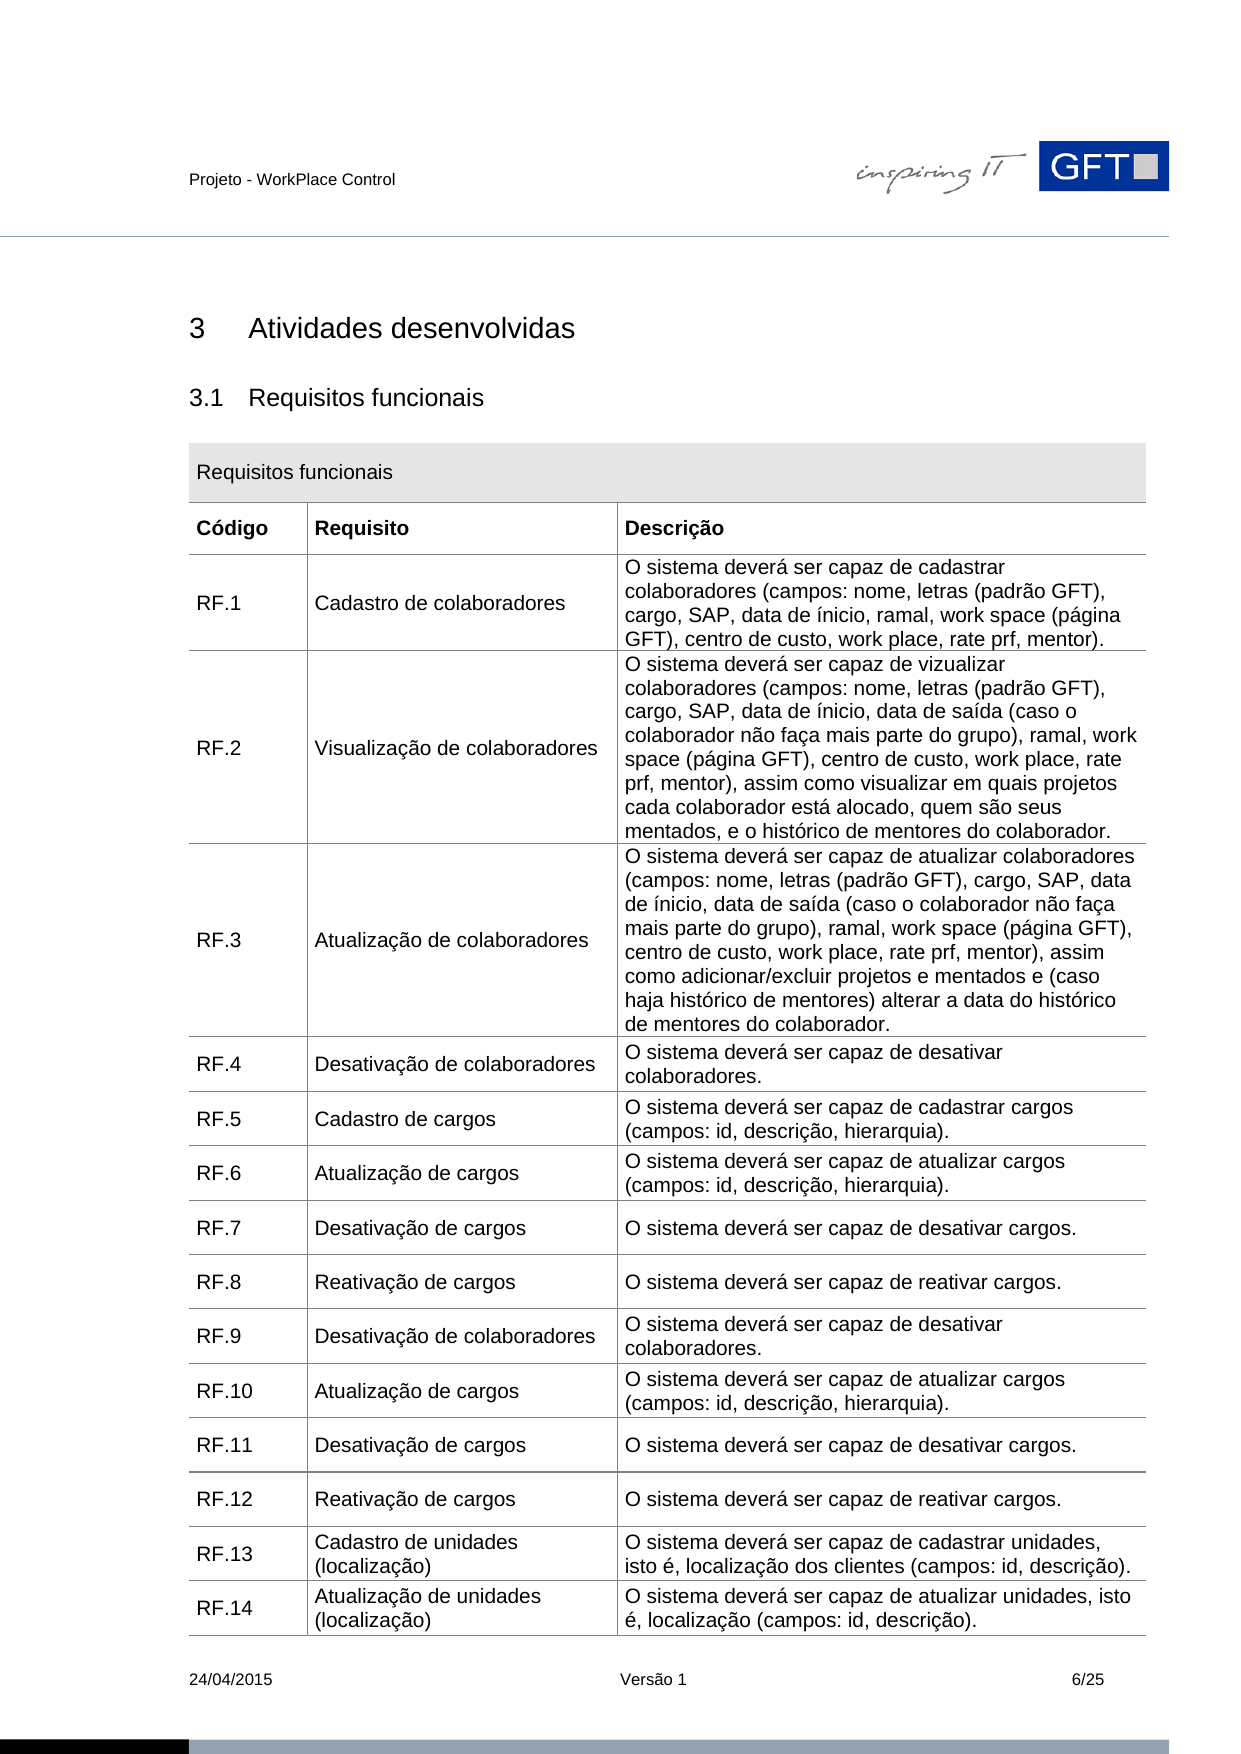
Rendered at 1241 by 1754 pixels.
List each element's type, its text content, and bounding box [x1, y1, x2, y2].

table_cell RF.3 [189, 844, 307, 1036]
table_cell Atualização de cargos [308, 1364, 617, 1417]
table_cell Desativação de colaboradores [308, 1037, 617, 1091]
subtitle Requisitos funcionais [189, 383, 1169, 411]
table_cell RF.5 [189, 1092, 307, 1145]
table_cell Reativação de cargos [308, 1255, 617, 1308]
table_cell Desativação de cargos [308, 1418, 617, 1471]
table_cell O sistema deverá ser capaz de cadastrar unidades, isto é, localização dos clientes (campos: id, descrição). [618, 1527, 1146, 1580]
table_cell O sistema deverá ser capaz de vizualizar colaboradores (campos: nome, letras (padrão GFT), cargo, SAP, data de ínicio, data de saída (caso o colaborador não faça mais parte do grupo), ramal, work space (página GFT), centro de custo, work place, rate prf, mentor), assim como visualizar em quais projetos cada colaborador está alocado, quem são seus mentados, e o histórico de mentores do colaborador. [618, 651, 1146, 843]
table_cell RF.7 [189, 1201, 307, 1254]
table_cell RF.6 [189, 1146, 307, 1199]
table_header Requisitos funcionais [189, 443, 1146, 502]
table_cell RF.1 [189, 555, 307, 650]
table_cell Visualização de colaboradores [308, 651, 617, 843]
table_cell O sistema deverá ser capaz de desativar colaboradores. [618, 1037, 1146, 1091]
table_cell RF.10 [189, 1364, 307, 1417]
table_cell RF.2 [189, 651, 307, 843]
table_cell O sistema deverá ser capaz de desativar cargos. [618, 1201, 1146, 1254]
table_cell RF.12 [189, 1473, 307, 1526]
table_cell O sistema deverá ser capaz de reativar cargos. [618, 1255, 1146, 1308]
table_cell Atualização de unidades (localização) [308, 1581, 617, 1634]
table_cell Código [189, 503, 307, 553]
table_cell Atualização de cargos [308, 1146, 617, 1199]
subtitle Atividades desenvolvidas [189, 312, 1169, 345]
table_cell RF.4 [189, 1037, 307, 1091]
table_cell RF.14 [189, 1581, 307, 1634]
table_cell Cadastro de cargos [308, 1092, 617, 1145]
table_cell O sistema deverá ser capaz de atualizar cargos (campos: id, descrição, hierarquia). [618, 1364, 1146, 1417]
table_cell O sistema deverá ser capaz de atualizar cargos (campos: id, descrição, hierarquia). [618, 1146, 1146, 1199]
picture [856, 141, 1170, 194]
table_cell O sistema deverá ser capaz de atualizar unidades, isto é, localização (campos: id, descrição). [618, 1581, 1146, 1634]
table_cell Requisito [308, 503, 617, 553]
table_cell RF.11 [189, 1418, 307, 1471]
table_cell O sistema deverá ser capaz de reativar cargos. [618, 1473, 1146, 1526]
table_cell Descrição [618, 503, 1146, 553]
table_cell O sistema deverá ser capaz de desativar cargos. [618, 1418, 1146, 1471]
table_cell Cadastro de unidades (localização) [308, 1527, 617, 1580]
table_cell RF.13 [189, 1527, 307, 1580]
table_cell Desativação de colaboradores [308, 1309, 617, 1363]
table_cell RF.8 [189, 1255, 307, 1308]
table_cell Reativação de cargos [308, 1473, 617, 1526]
table_cell O sistema deverá ser capaz de cadastrar cargos (campos: id, descrição, hierarquia). [618, 1092, 1146, 1145]
table_cell O sistema deverá ser capaz de atualizar colaboradores (campos: nome, letras (padrão GFT), cargo, SAP, data de ínicio, data de saída (caso o colaborador não faça mais parte do grupo), ramal, work space (página GFT), centro de custo, work place, rate prf, mentor), assim como adicionar/excluir projetos e mentados e (caso haja histórico de mentores) alterar a data do histórico de mentores do colaborador. [618, 844, 1146, 1036]
table_cell Atualização de colaboradores [308, 844, 617, 1036]
table_cell RF.9 [189, 1309, 307, 1363]
table_cell O sistema deverá ser capaz de cadastrar colaboradores (campos: nome, letras (padrão GFT), cargo, SAP, data de ínicio, ramal, work space (página GFT), centro de custo, work place, rate prf, mentor). [618, 555, 1146, 650]
table_cell Cadastro de colaboradores [308, 555, 617, 650]
table_cell Desativação de cargos [308, 1201, 617, 1254]
table_cell O sistema deverá ser capaz de desativar colaboradores. [618, 1309, 1146, 1363]
